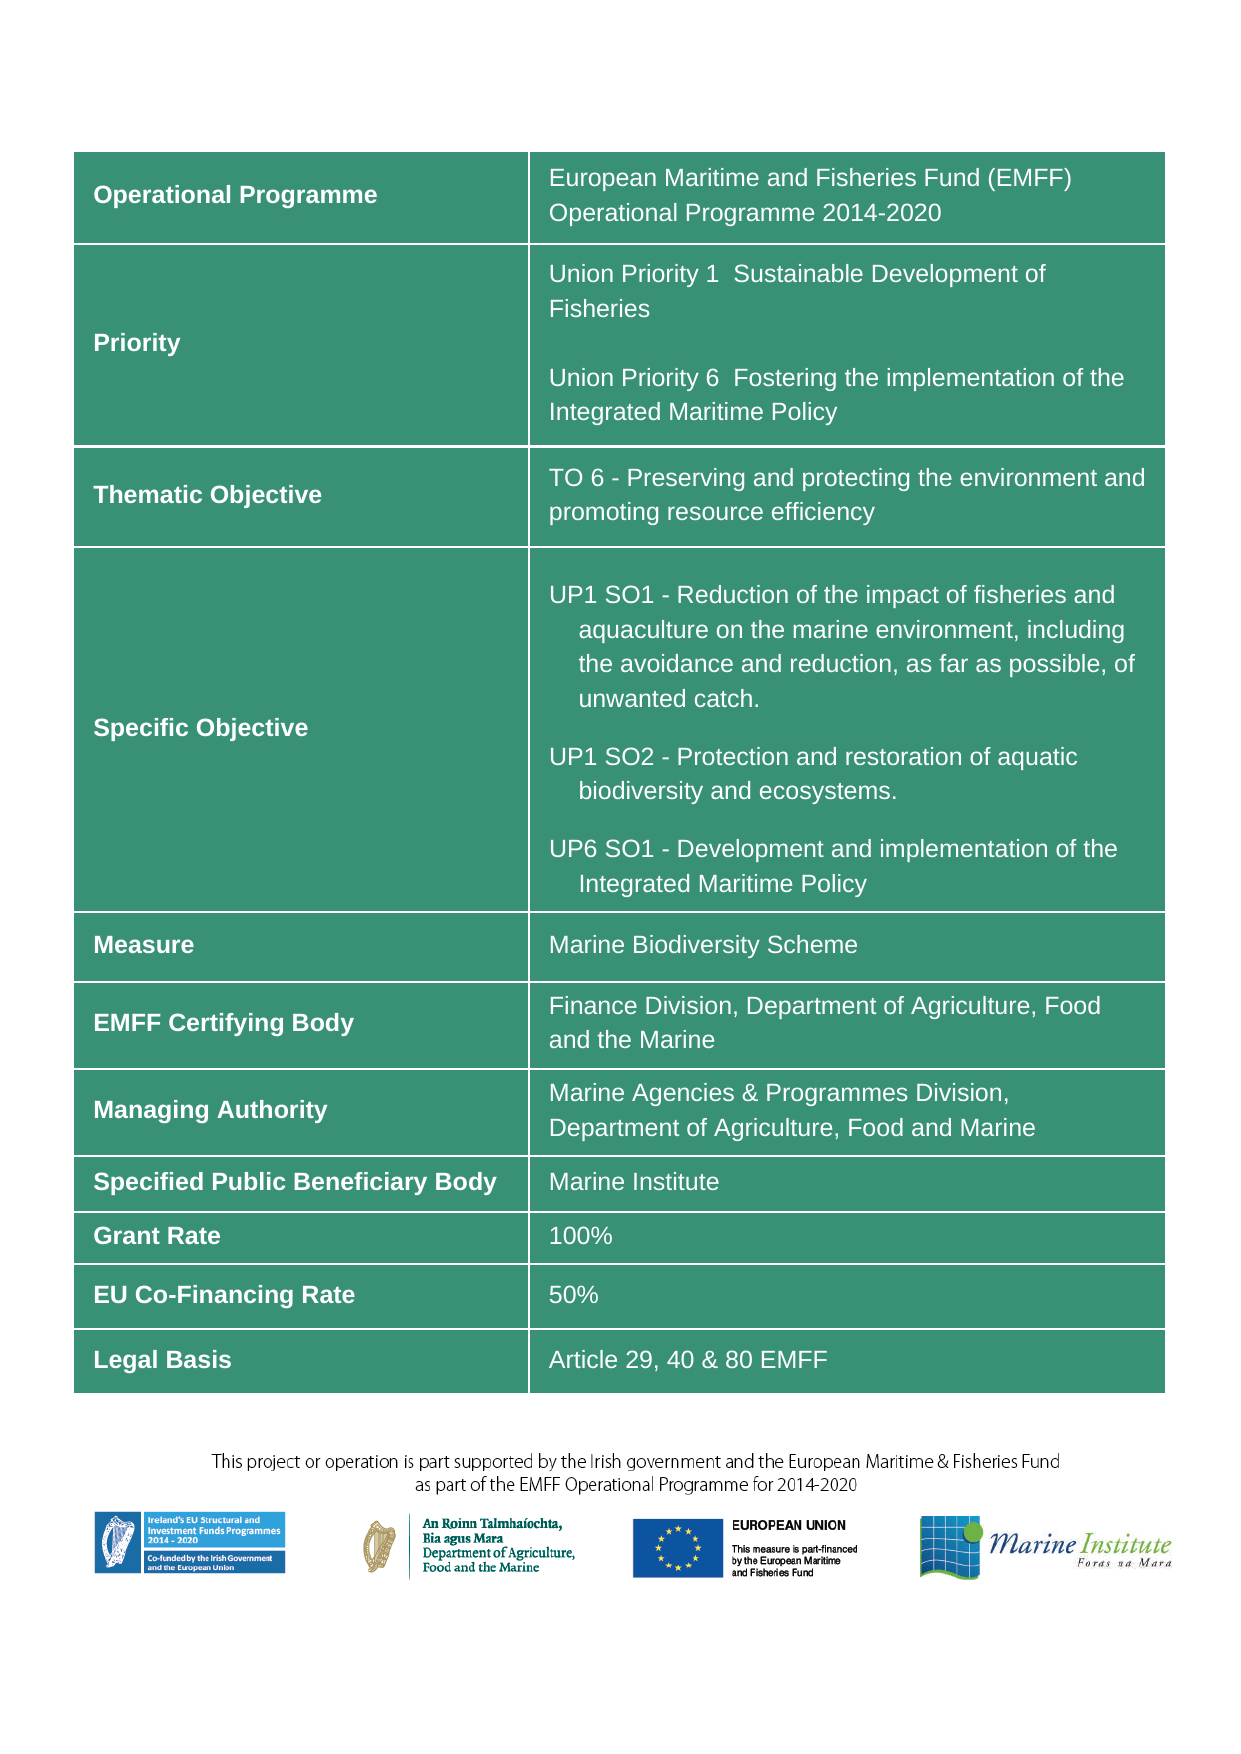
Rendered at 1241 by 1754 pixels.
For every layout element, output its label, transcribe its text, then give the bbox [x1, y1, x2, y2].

table_cell Grant Rate [74, 1213, 528, 1263]
table_cell Article 29, 40 & 80 EMFF [530, 1330, 1165, 1393]
table_cell Marine Institute [530, 1157, 1165, 1211]
table_cell Priority [74, 245, 528, 445]
table_cell 100% [530, 1213, 1165, 1263]
table_cell Union Priority 1 Sustainable Development of Fisheries Union Priority 6 Fostering the implementation of the Integrated Maritime Policy [530, 245, 1165, 445]
table_cell Measure [74, 913, 528, 981]
table_cell Marine Agencies & Programmes Division, Department of Agriculture, Food and Marine [530, 1070, 1165, 1155]
table_cell 50% [530, 1265, 1165, 1328]
table_cell Specified Public Beneficiary Body [74, 1157, 528, 1211]
table_header European Maritime and Fisheries Fund (EMFF) Operational Programme 2014-2020 [530, 152, 1165, 243]
table_cell Specific Objective [74, 548, 528, 911]
table_cell Legal Basis [74, 1330, 528, 1393]
table_cell EMFF Certifying Body [74, 983, 528, 1068]
table_cell Managing Authority [74, 1070, 528, 1155]
table_cell Finance Division, Department of Agriculture, Food and the Marine [530, 983, 1165, 1068]
table_cell Thematic Objective [74, 448, 528, 546]
table_cell TO 6 - Preserving and protecting the environment and promoting resource efficiency [530, 448, 1165, 546]
table_header Operational Programme [74, 152, 528, 243]
table_cell Marine Biodiversity Scheme [530, 913, 1165, 981]
picture [85, 1447, 1180, 1591]
table_cell EU Co-Financing Rate [74, 1265, 528, 1328]
table_cell UP1 SO1 - Reduction of the impact of fisheries and aquaculture on the marine environment, including the avoidance and reduction, as far as possible, of unwanted catch. UP1 SO2 - Protection and restoration of aquatic biodiversity and ecosystems. UP6 SO1 - Development and implementation of the Integrated Maritime Policy [530, 548, 1165, 911]
